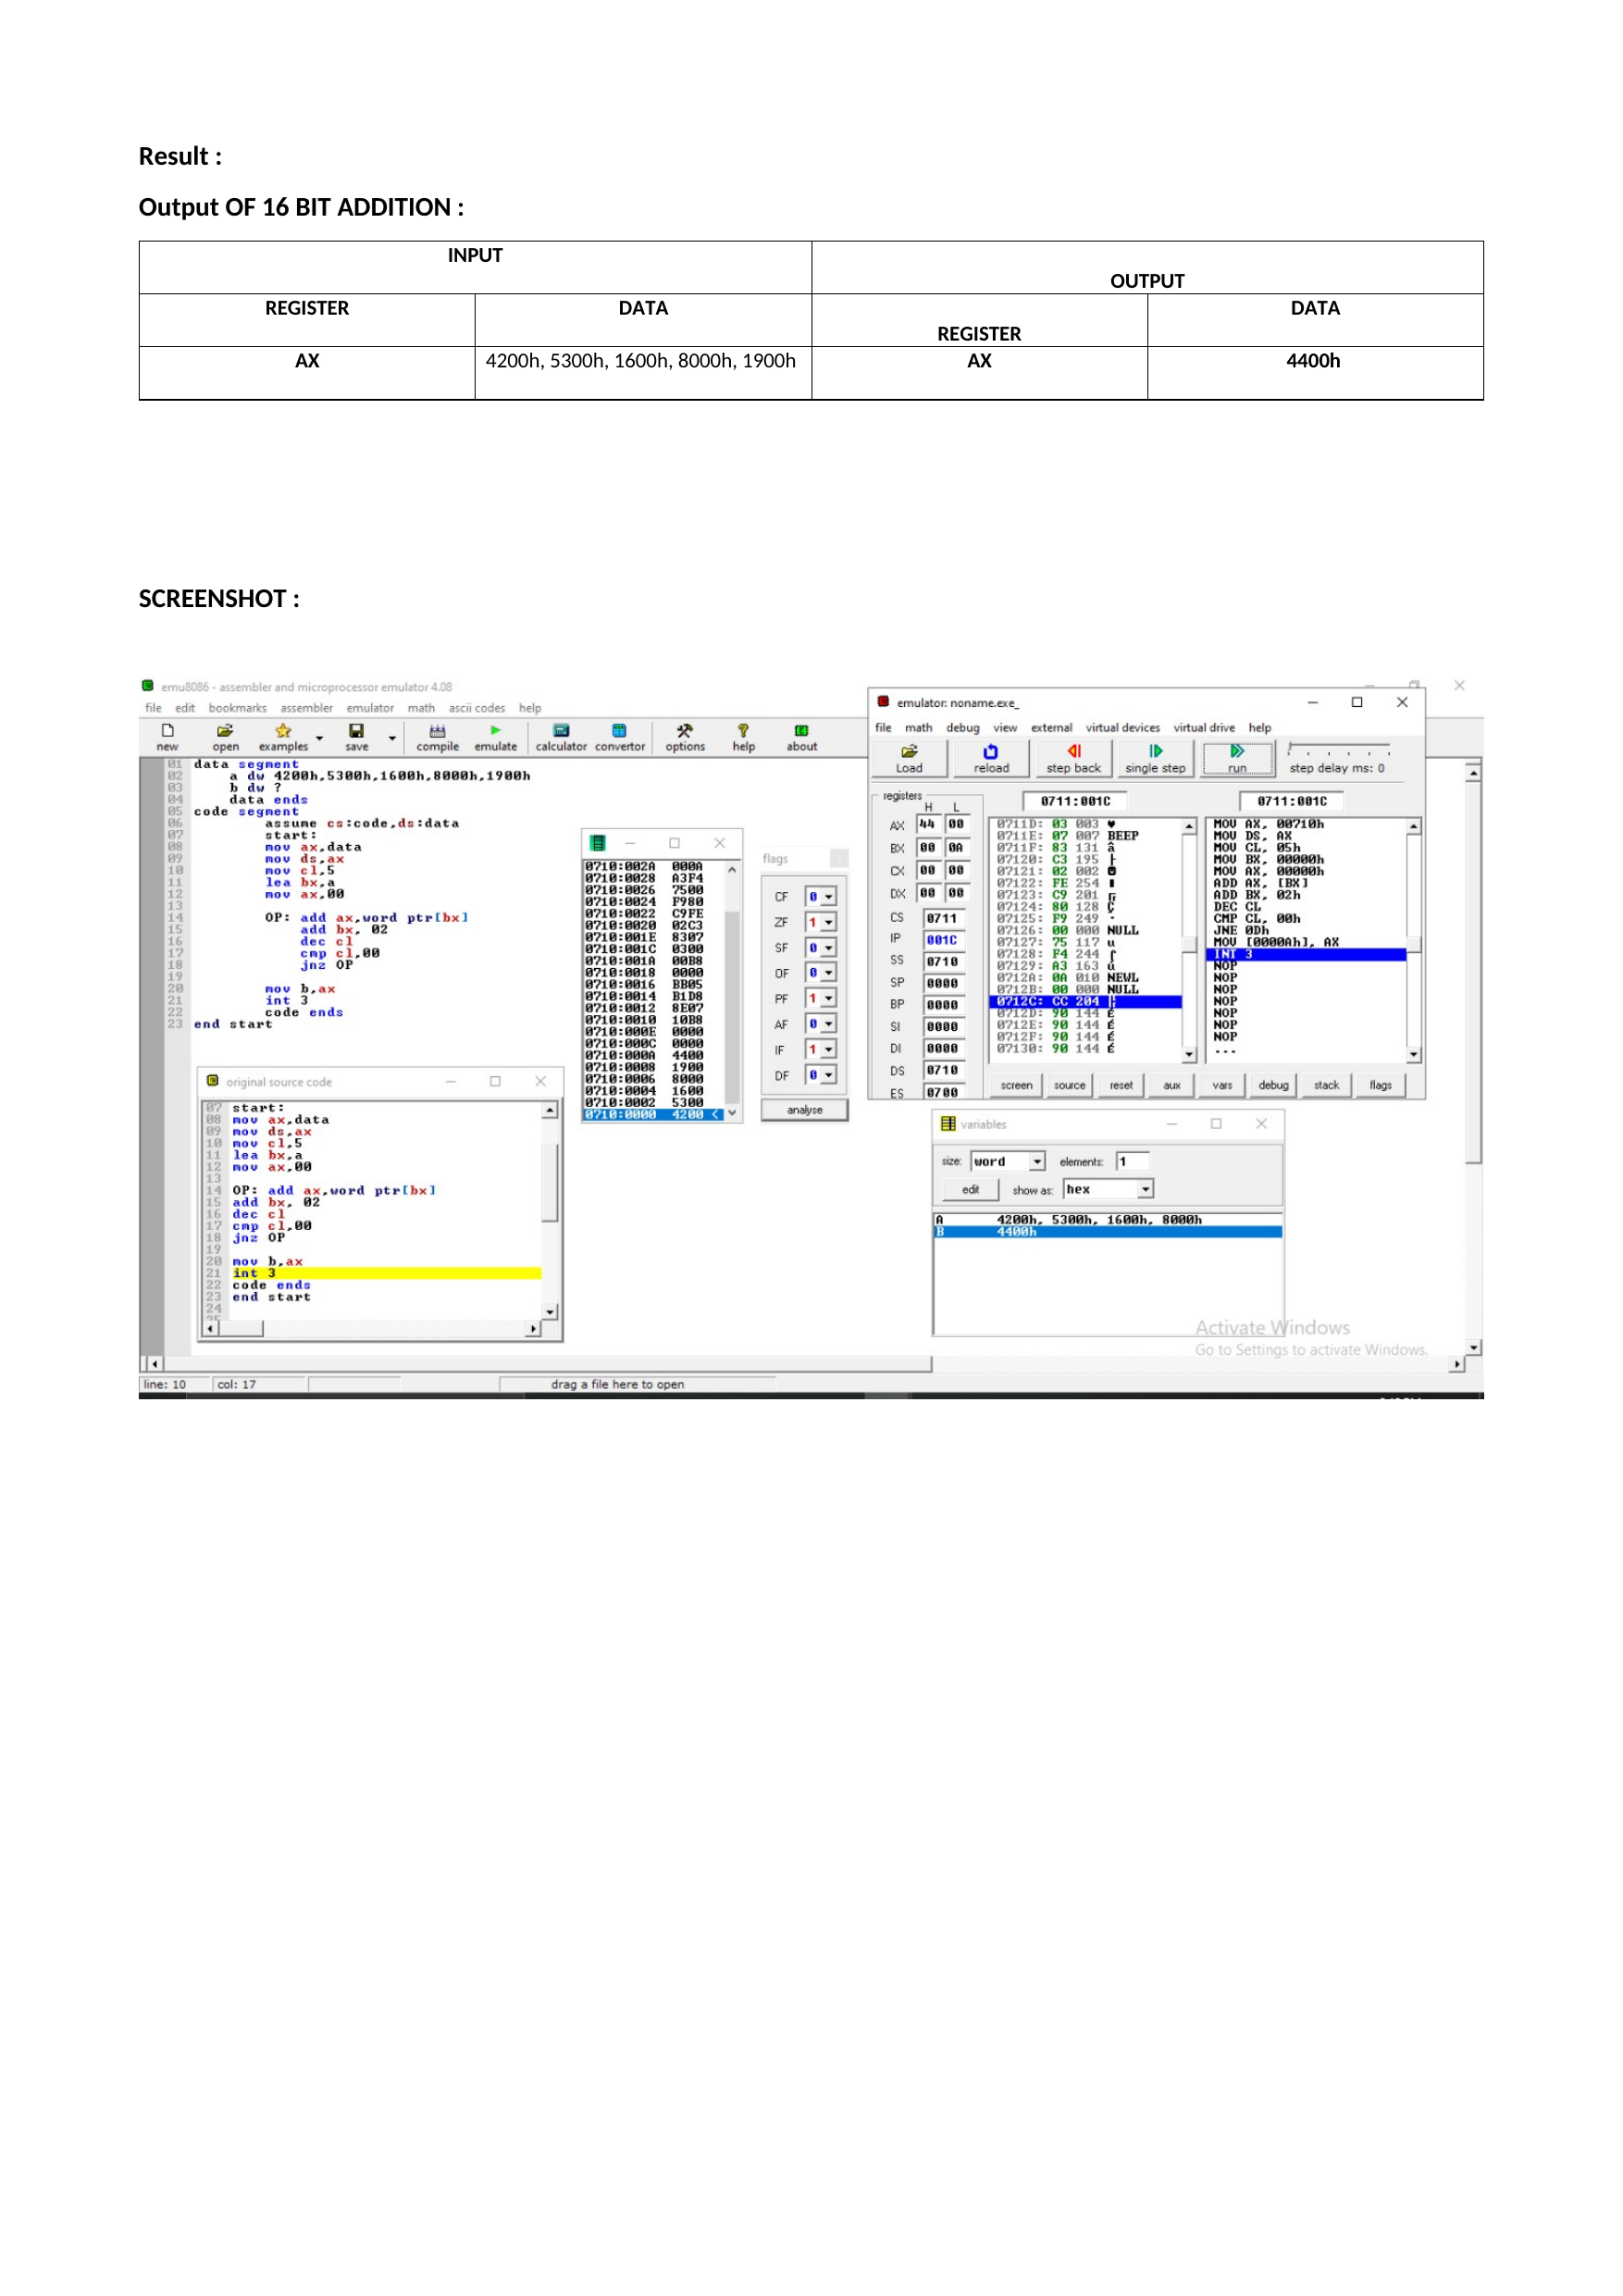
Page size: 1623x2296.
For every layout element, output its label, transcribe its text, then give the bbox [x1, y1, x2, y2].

table_cell AX [140, 347, 475, 399]
table_cell REGISTER [812, 294, 1147, 346]
table_header INPUT [140, 242, 812, 293]
table_cell 4200h, 5300h, 1600h, 8000h, 1900h [476, 347, 812, 399]
text SCREENSHOT : [139, 581, 1484, 614]
table_header OUTPUT [812, 242, 1483, 293]
table_cell AX [812, 347, 1147, 399]
table_cell 4400h [1148, 347, 1483, 399]
text Output OF 16 BIT ADDITION : [139, 190, 1484, 223]
picture [139, 676, 1484, 1399]
table_cell DATA [476, 294, 812, 346]
table_cell REGISTER [140, 294, 475, 346]
table_cell DATA [1148, 294, 1483, 346]
text Result : [139, 139, 1484, 172]
